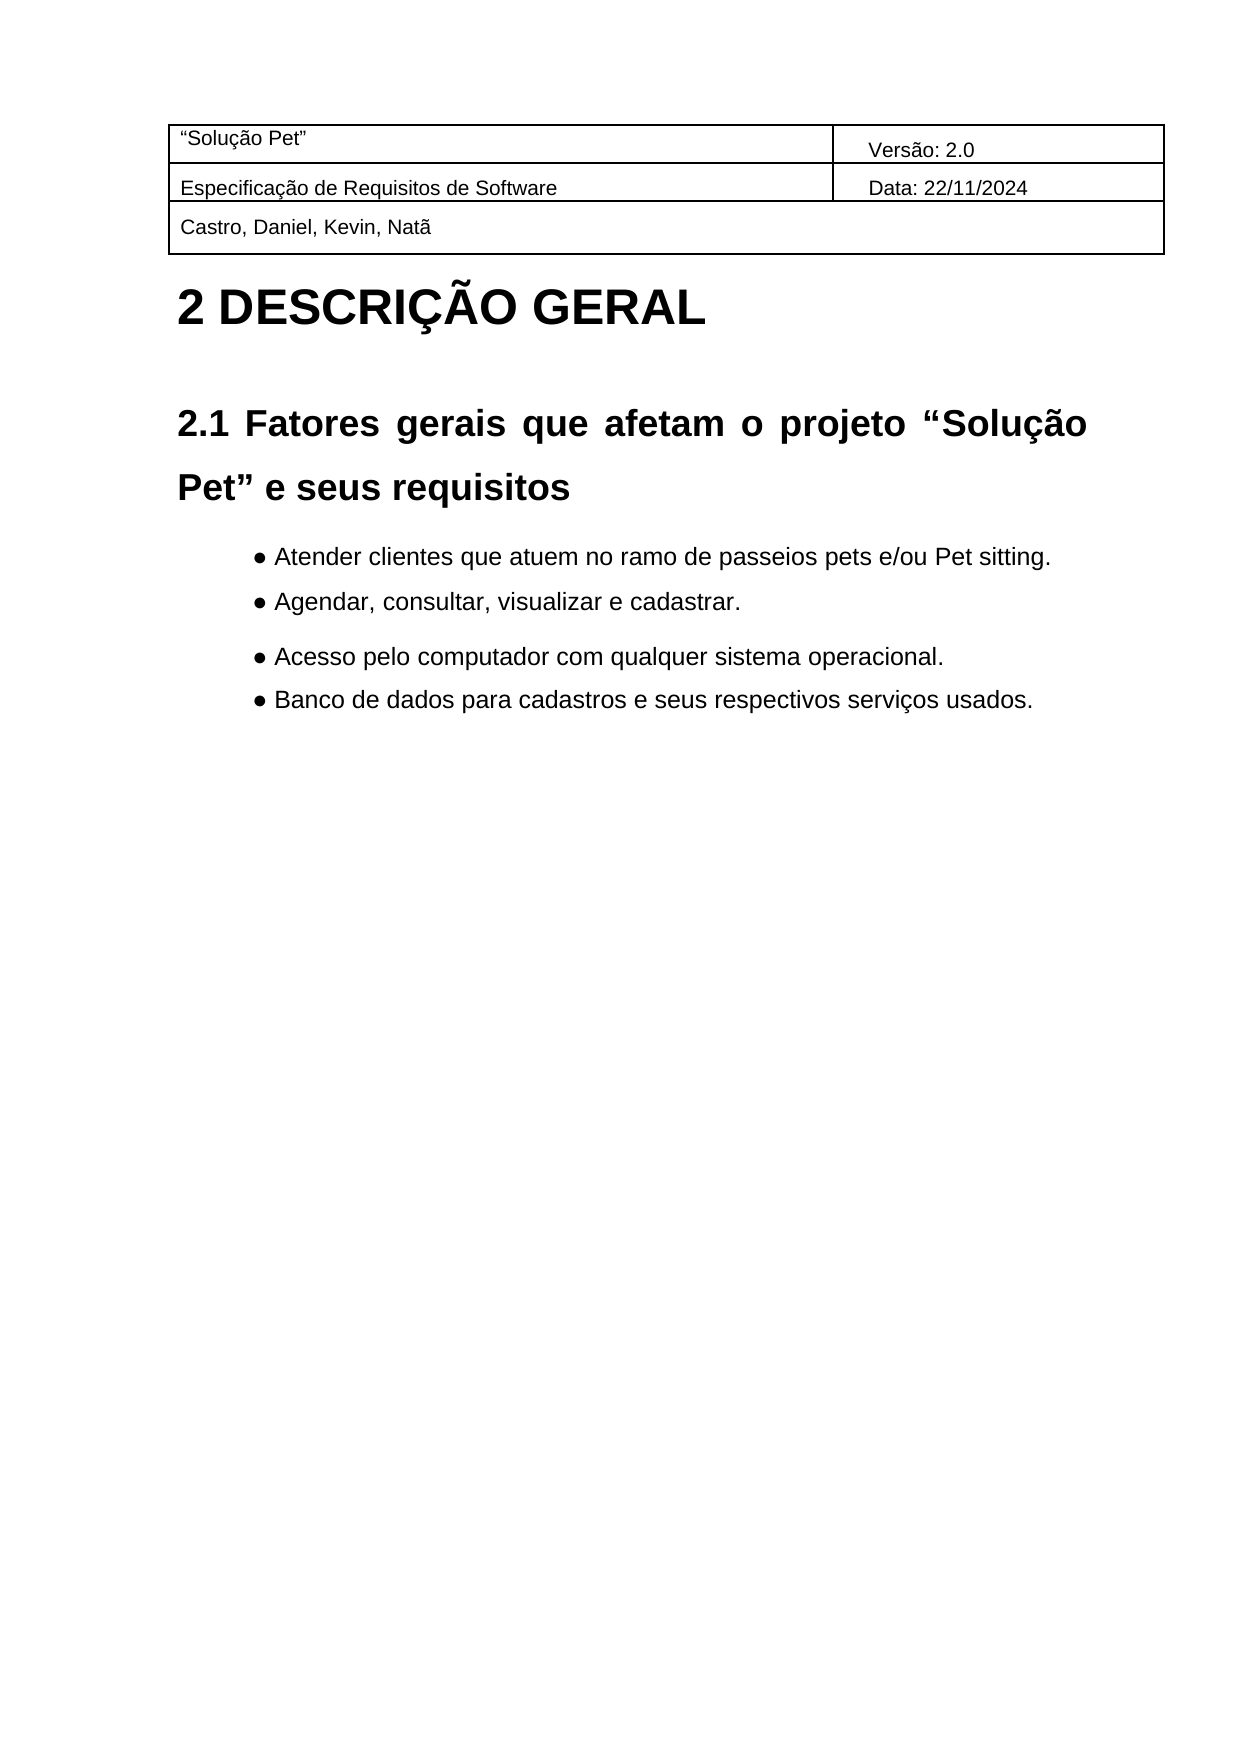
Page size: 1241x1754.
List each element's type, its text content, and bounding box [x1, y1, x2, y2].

text ● Acesso pelo computador com qualquer sistema operacional. [252, 642, 1087, 671]
text ● Banco de dados para cadastros e seus respectivos serviços usados. [252, 686, 1087, 714]
subtitle 2.1 Fatores gerais que afetam o projeto “Solução Pet” e seus requisitos [177, 401, 1087, 509]
text ● Atender clientes que atuem no ramo de passeios pets e/ou Pet sitting. [252, 542, 1087, 571]
subtitle 2 DESCRIÇÃO GERAL [177, 277, 1087, 334]
text ● Agendar, consultar, visualizar e cadastrar. [252, 587, 1087, 616]
